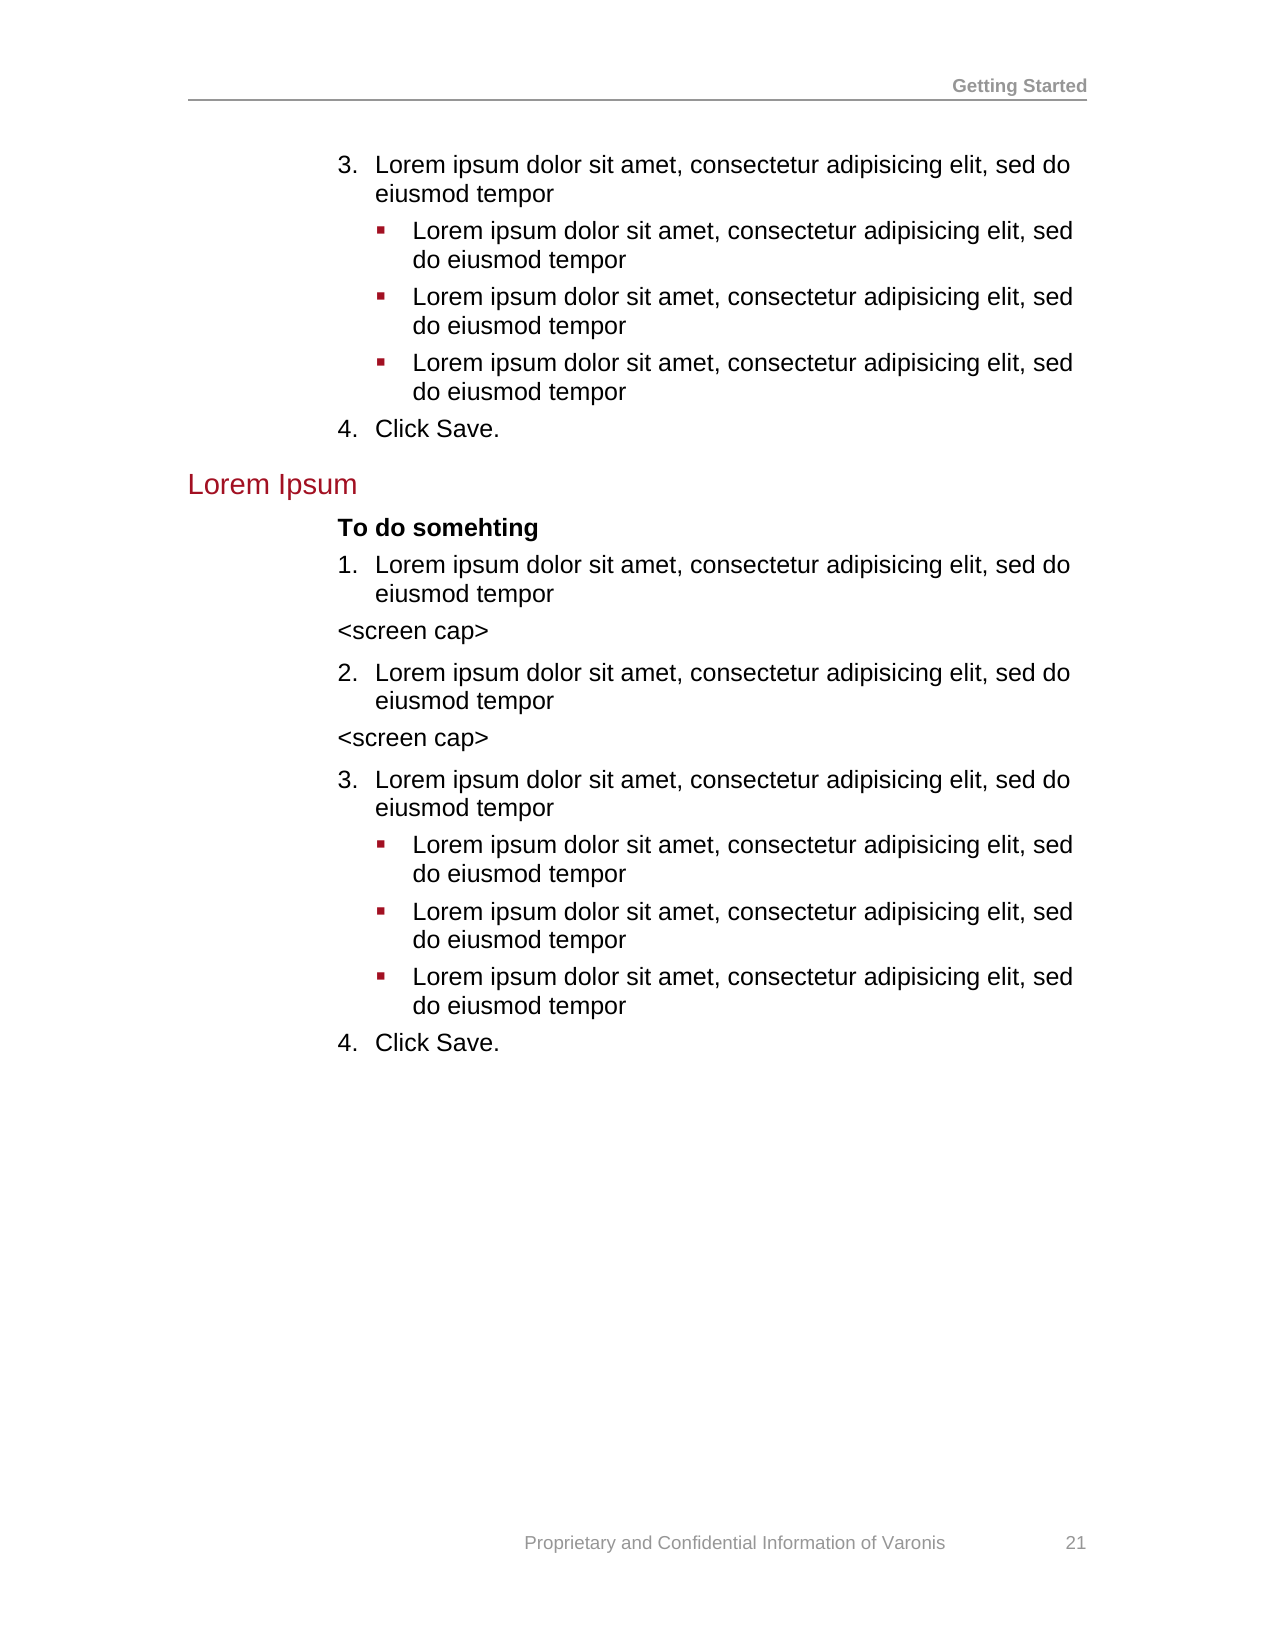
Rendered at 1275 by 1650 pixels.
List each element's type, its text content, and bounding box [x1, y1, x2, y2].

text Lorem ipsum dolor sit amet, consectetur adipisicing elit, sed do eiusmod tempor [375, 216, 1087, 273]
text Lorem ipsum dolor sit amet, consectetur adipisicing elit, sed do eiusmod tempor [375, 348, 1087, 405]
list Lorem ipsum dolor sit amet, consectetur adipisicing elit, sed do eiusmod tempor [337, 551, 1087, 608]
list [337, 150, 1087, 207]
text To do somehting [337, 513, 1087, 542]
list Lorem ipsum dolor sit amet, consectetur adipisicing elit, sed do eiusmod tempor [337, 765, 1087, 822]
text Lorem ipsum dolor sit amet, consectetur adipisicing elit, sed do eiusmod tempor [375, 962, 1087, 1020]
text Lorem ipsum dolor sit amet, consectetur adipisicing elit, sed do eiusmod tempor [375, 896, 1087, 954]
list Click Save. [337, 414, 1087, 442]
list Lorem ipsum dolor sit amet, consectetur adipisicing elit, sed do eiusmod tempor [337, 658, 1087, 715]
text Lorem ipsum dolor sit amet, consectetur adipisicing elit, sed do eiusmod tempor [375, 831, 1087, 888]
text <screen cap> [337, 616, 1087, 645]
text Lorem ipsum dolor sit amet, consectetur adipisicing elit, sed do eiusmod tempor [375, 282, 1087, 339]
text <screen cap> [337, 723, 1087, 752]
list Click Save. [337, 1028, 1087, 1057]
text Lorem Ipsum [187, 467, 1087, 501]
